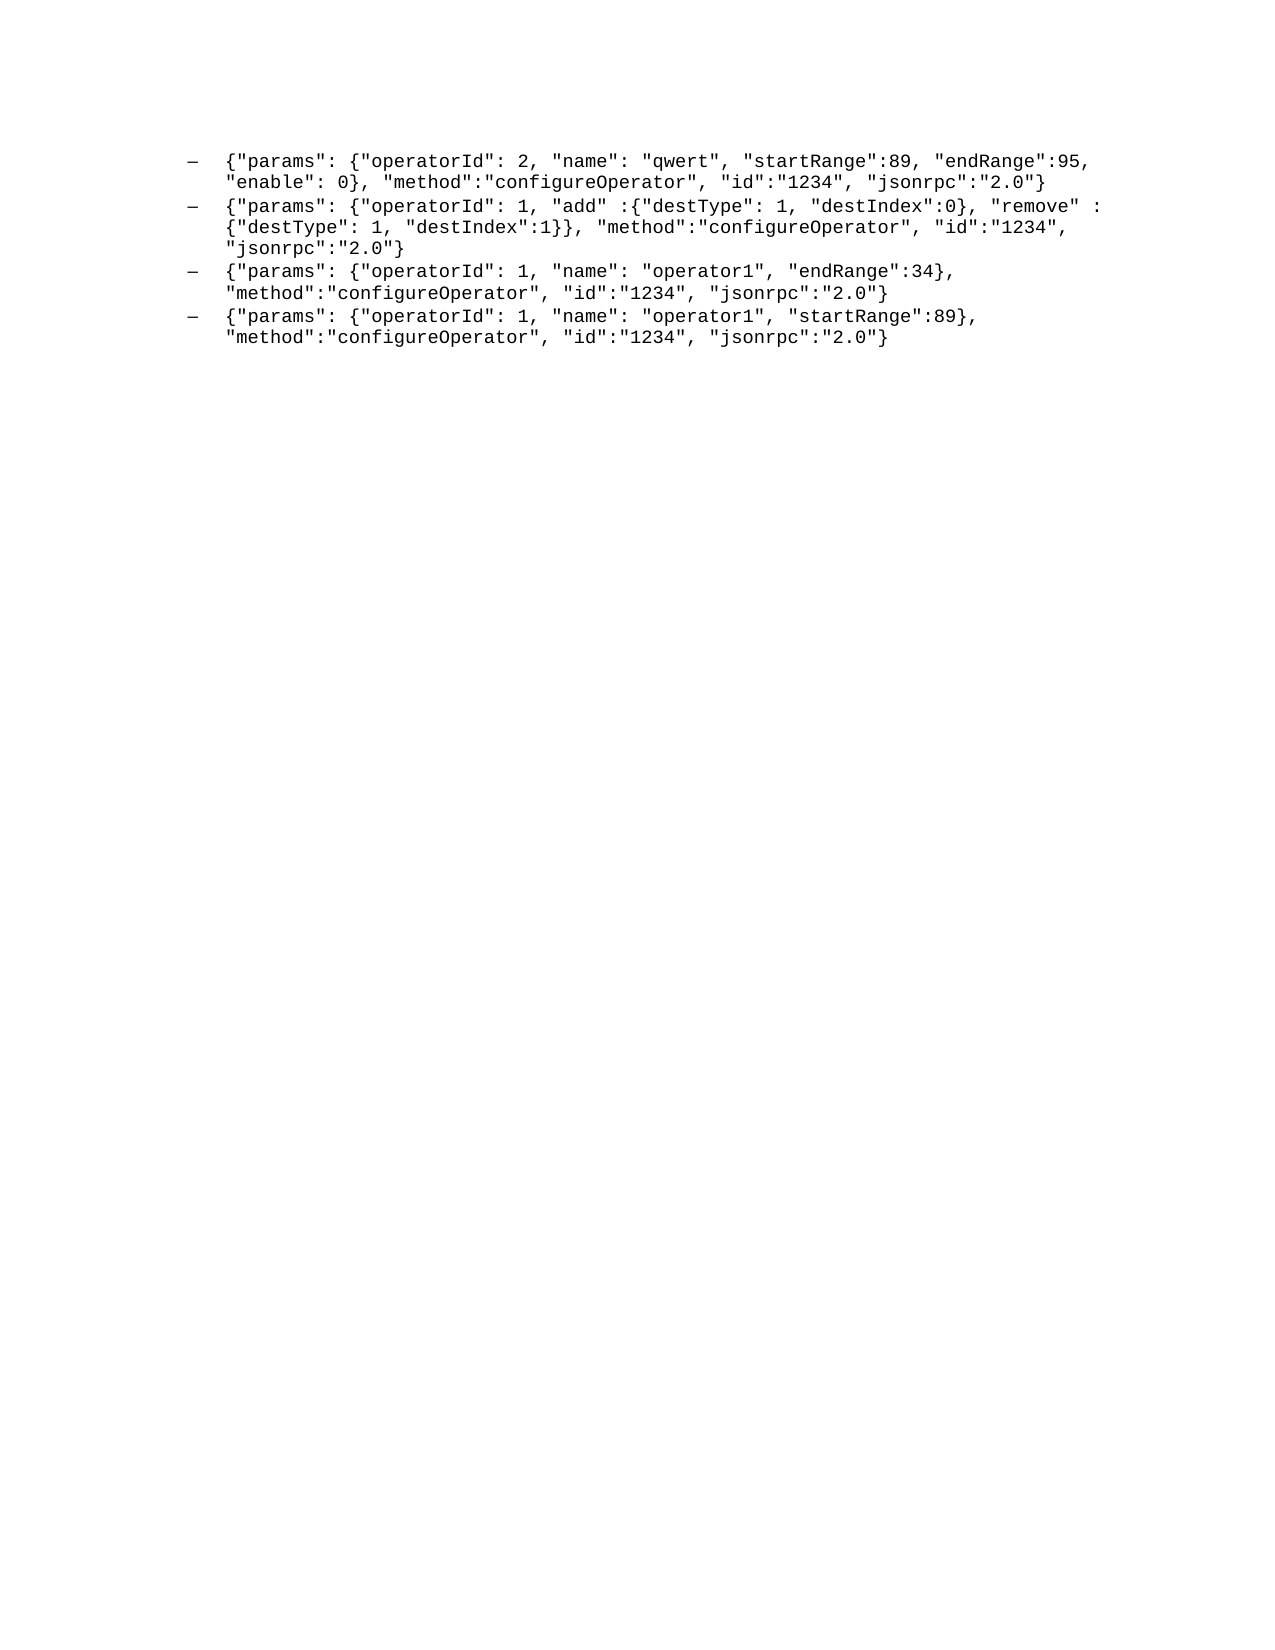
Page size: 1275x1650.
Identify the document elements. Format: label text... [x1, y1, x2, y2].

list {"params": {"operatorId": 2, "name": "qwert", "startRange":89, "endRange":95, "enable": 0}, "method":"configureOperator", "id":"1234", "jsonrpc":"2.0"} [187, 150, 1125, 194]
list {"params": {"operatorId": 1, "name": "operator1", "startRange":89}, "method":"configureOperator", "id":"1234", "jsonrpc":"2.0"} [187, 305, 1125, 349]
list {"params": {"operatorId": 1, "name": "operator1", "endRange":34}, "method":"configureOperator", "id":"1234", "jsonrpc":"2.0"} [187, 260, 1125, 305]
list {"params": {"operatorId": 1, "add" :{"destType": 1, "destIndex":0}, "remove" :{"destType": 1, "destIndex":1}}, "method":"configureOperator", "id":"1234", "jsonrpc":"2.0"} [187, 194, 1125, 260]
